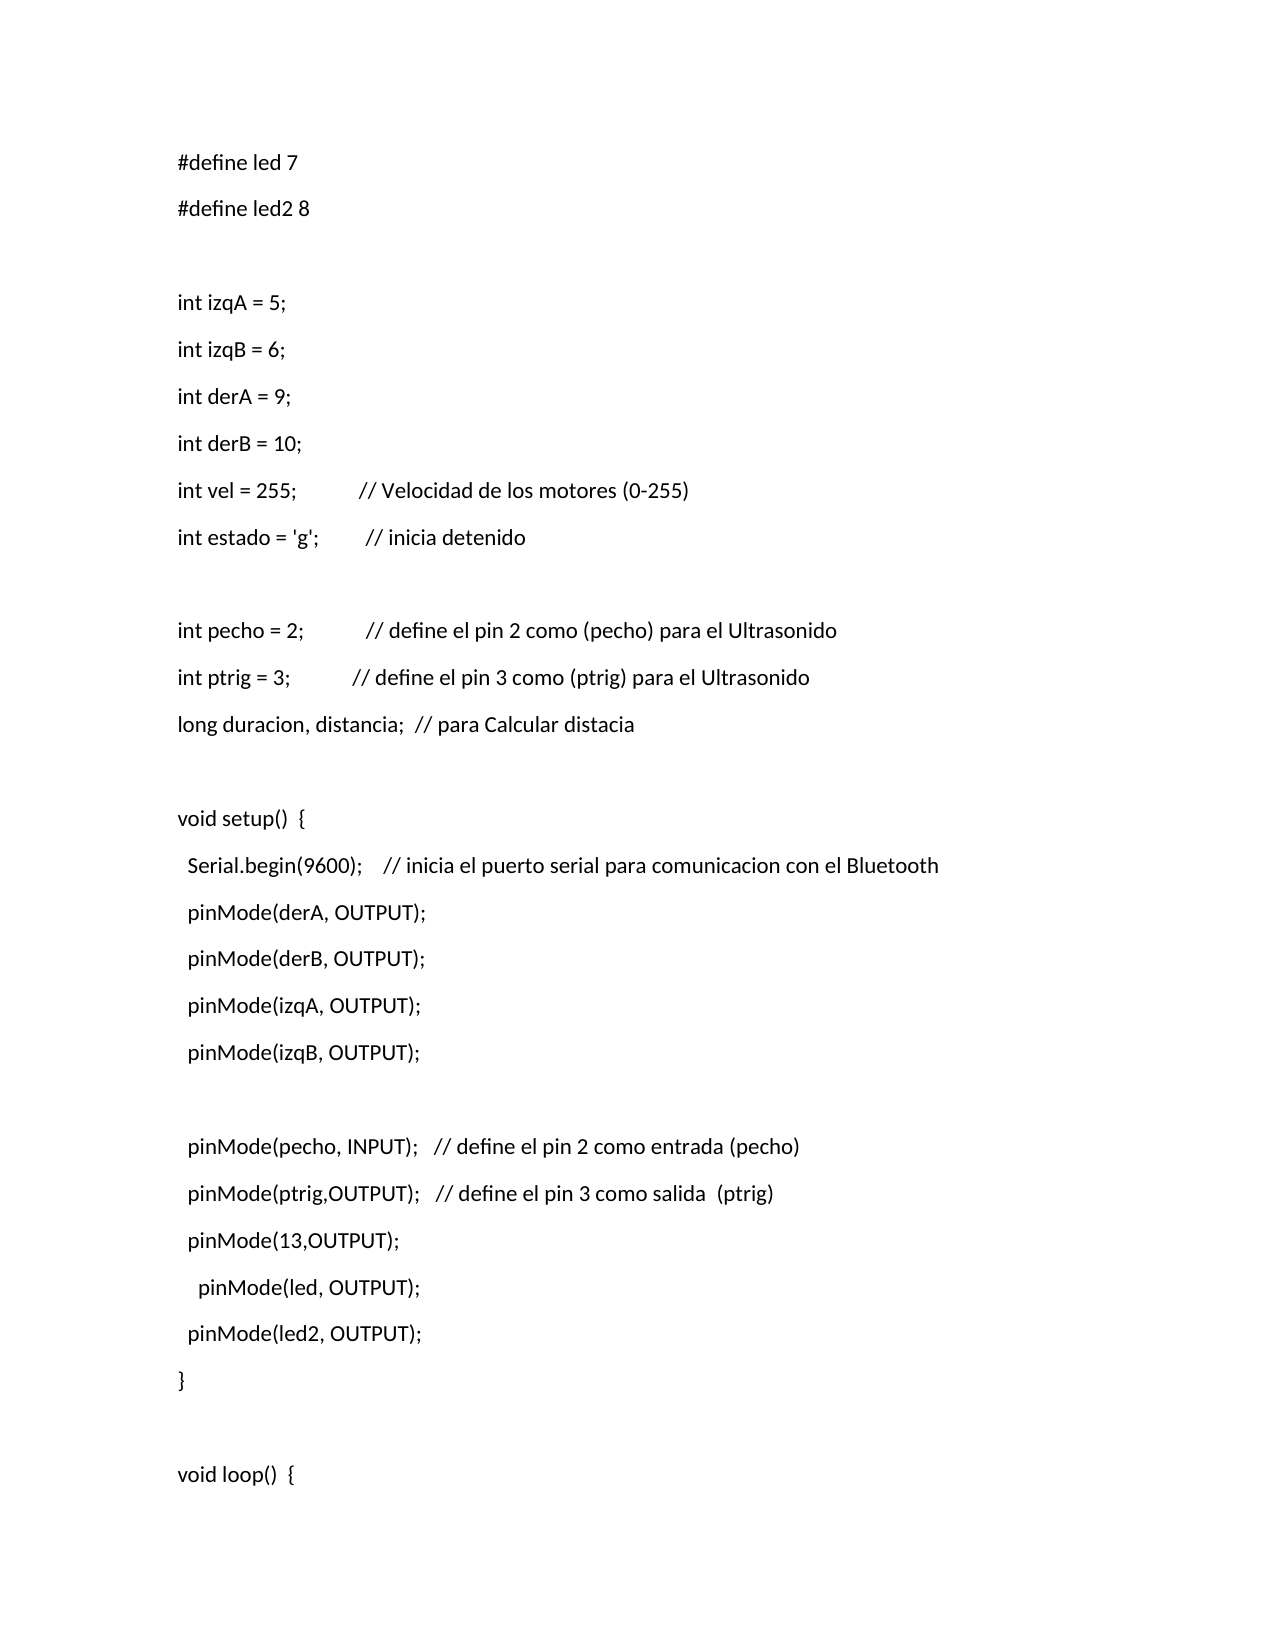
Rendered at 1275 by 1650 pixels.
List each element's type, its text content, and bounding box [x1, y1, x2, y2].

text int izqB = 6; [177, 335, 1098, 363]
text int ptrig = 3; // define el pin 3 como (ptrig) para el Ultrasonido [177, 663, 1098, 691]
text void loop() { [177, 1460, 1098, 1488]
text pinMode(derA, OUTPUT); [177, 898, 1098, 926]
text pinMode(izqB, OUTPUT); [177, 1038, 1098, 1066]
text int derA = 9; [177, 382, 1098, 410]
text pinMode(pecho, INPUT); // define el pin 2 como entrada (pecho) [177, 1132, 1098, 1160]
text void setup() { [177, 804, 1098, 832]
text pinMode(led, OUTPUT); [177, 1273, 1098, 1301]
text Serial.begin(9600); // inicia el puerto serial para comunicacion con el Bluetooth [177, 851, 1098, 879]
text int derB = 10; [177, 429, 1098, 457]
text int estado = 'g'; // inicia detenido [177, 523, 1098, 551]
text pinMode(ptrig,OUTPUT); // define el pin 3 como salida (ptrig) [177, 1179, 1098, 1207]
text #define led2 8 [177, 194, 1098, 222]
text int pecho = 2; // define el pin 2 como (pecho) para el Ultrasonido [177, 616, 1098, 644]
text } [177, 1366, 1098, 1394]
text pinMode(led2, OUTPUT); [177, 1319, 1098, 1347]
text int izqA = 5; [177, 288, 1098, 316]
text pinMode(izqA, OUTPUT); [177, 991, 1098, 1019]
text int vel = 255; // Velocidad de los motores (0-255) [177, 476, 1098, 504]
text pinMode(13,OUTPUT); [177, 1226, 1098, 1254]
text #define led 7 [177, 148, 1098, 176]
text long duracion, distancia; // para Calcular distacia [177, 710, 1098, 738]
text pinMode(derB, OUTPUT); [177, 944, 1098, 972]
